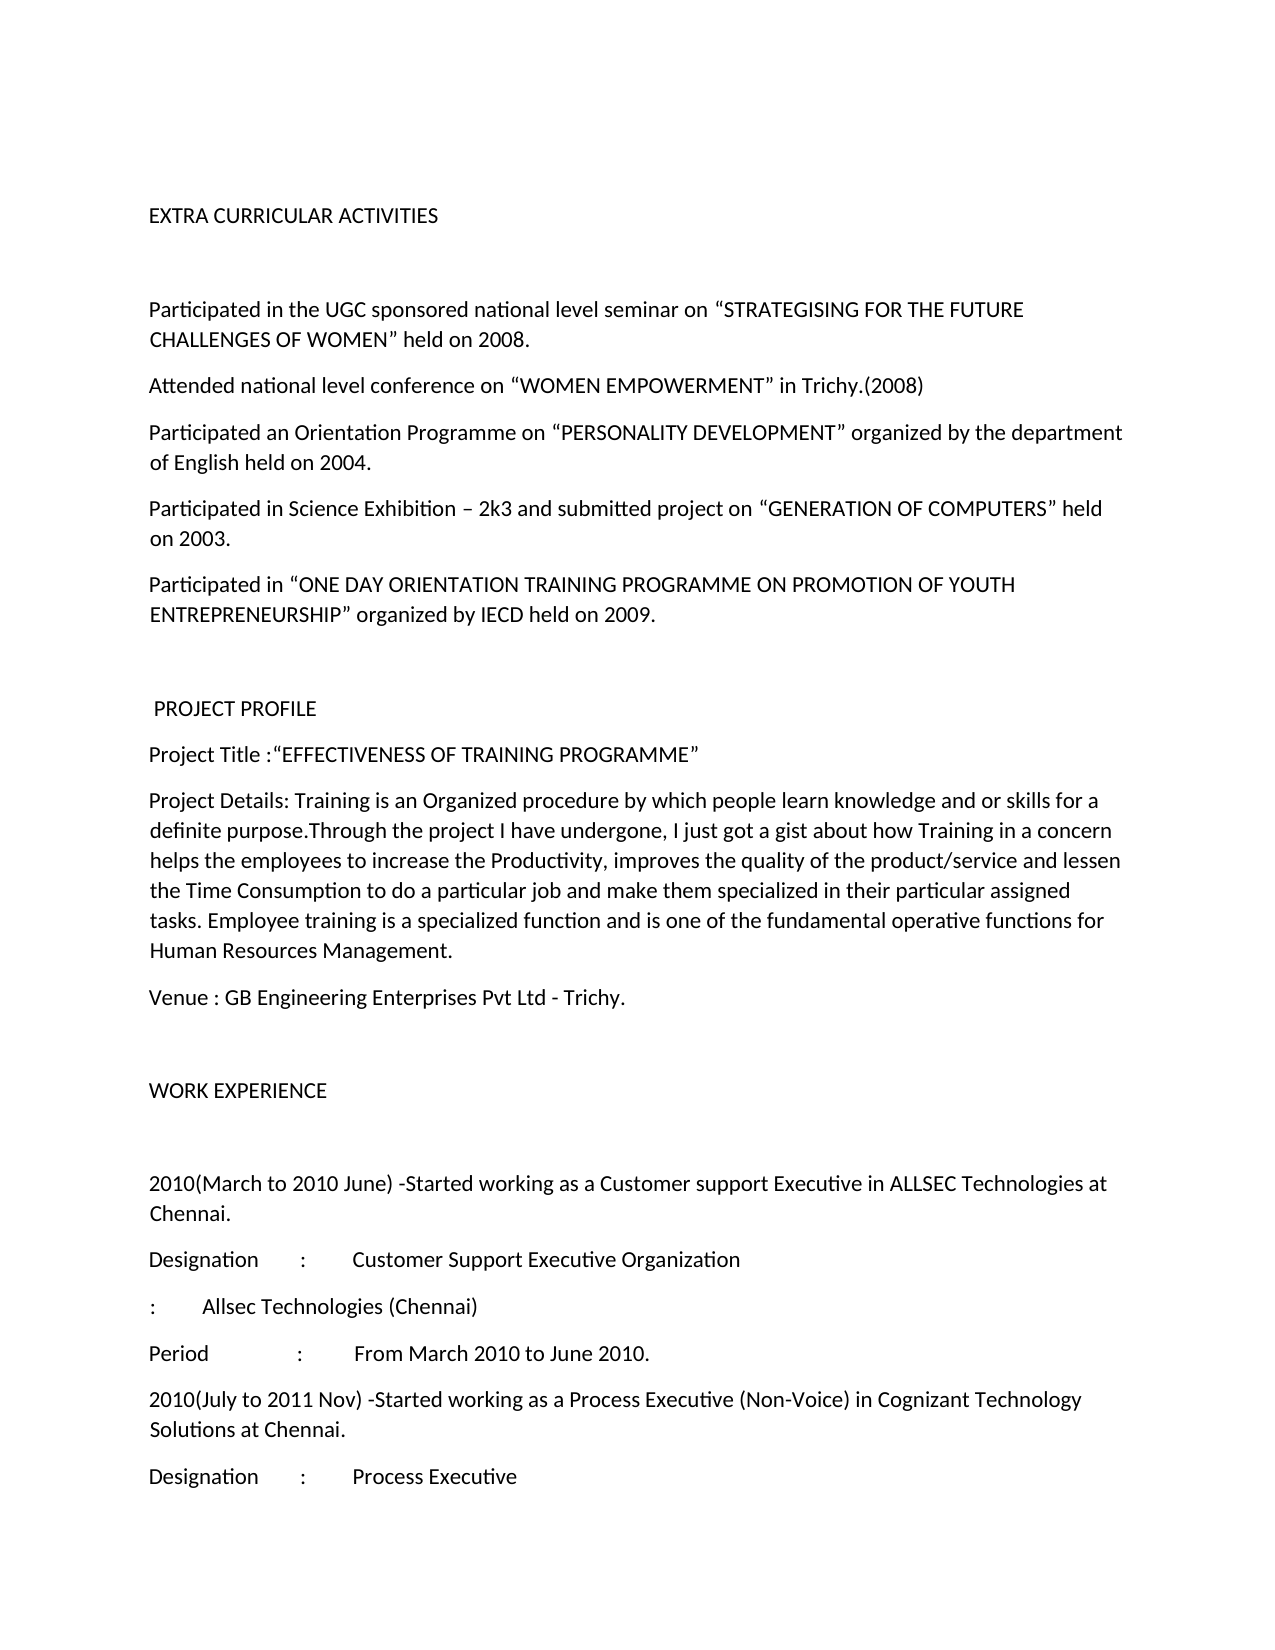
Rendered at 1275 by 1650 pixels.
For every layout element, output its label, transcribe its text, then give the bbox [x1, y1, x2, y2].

text Attended national level conference on “WOMEN EMPOWERMENT” in Trichy.(2008) [148, 371, 1125, 399]
text EXTRA CURRICULAR ACTIVITIES [148, 202, 1125, 230]
text WORK EXPERIENCE [148, 1076, 1125, 1104]
text Participated an Orientation Programme on “PERSONALITY DEVELOPMENT” organized by the department of English held on 2004. [148, 418, 1125, 476]
text Period : From March 2010 to June 2010. [148, 1339, 1125, 1367]
text Participated in “ONE DAY ORIENTATION TRAINING PROGRAMME ON PROMOTION OF YOUTH ENTREPRENEURSHIP” organized by IECD held on 2009. [148, 571, 1125, 628]
text Venue : GB Engineering Enterprises Pvt Ltd - Trichy. [148, 983, 1125, 1011]
text Participated in Science Exhibition – 2k3 and submitted project on “GENERATION OF COMPUTERS” held on 2003. [148, 494, 1125, 552]
text Project Title :“EFFECTIVENESS OF TRAINING PROGRAMME” [148, 740, 1125, 768]
text Project Details: Training is an Organized procedure by which people learn knowledge and or skills for a definite purpose.Through the project I have undergone, I just got a gist about how Training in a concern helps the employees to increase the Productivity, improves the quality of the product/service and lessen the Time Consumption to do a particular job and make them specialized in their particular assigned tasks. Employee training is a specialized function and is one of the fundamental operative functions for Human Resources Management. [148, 787, 1125, 964]
text 2010(July to 2011 Nov) -Started working as a Process Executive (Non-Voice) in Cognizant Technology Solutions at Chennai. [148, 1386, 1125, 1443]
text Participated in the UGC sponsored national level seminar on “STRATEGISING FOR THE FUTURE CHALLENGES OF WOMEN” held on 2008. [148, 295, 1125, 353]
text Designation : Process Executive [148, 1462, 1125, 1490]
text Designation : Customer Support Executive Organization : Allsec Technologies (Chennai) [148, 1246, 743, 1320]
text 2010(March to 2010 June) -Started working as a Customer support Executive in ALLSEC Technologies at Chennai. [148, 1169, 1125, 1227]
text PROJECT PROFILE [148, 694, 1125, 722]
